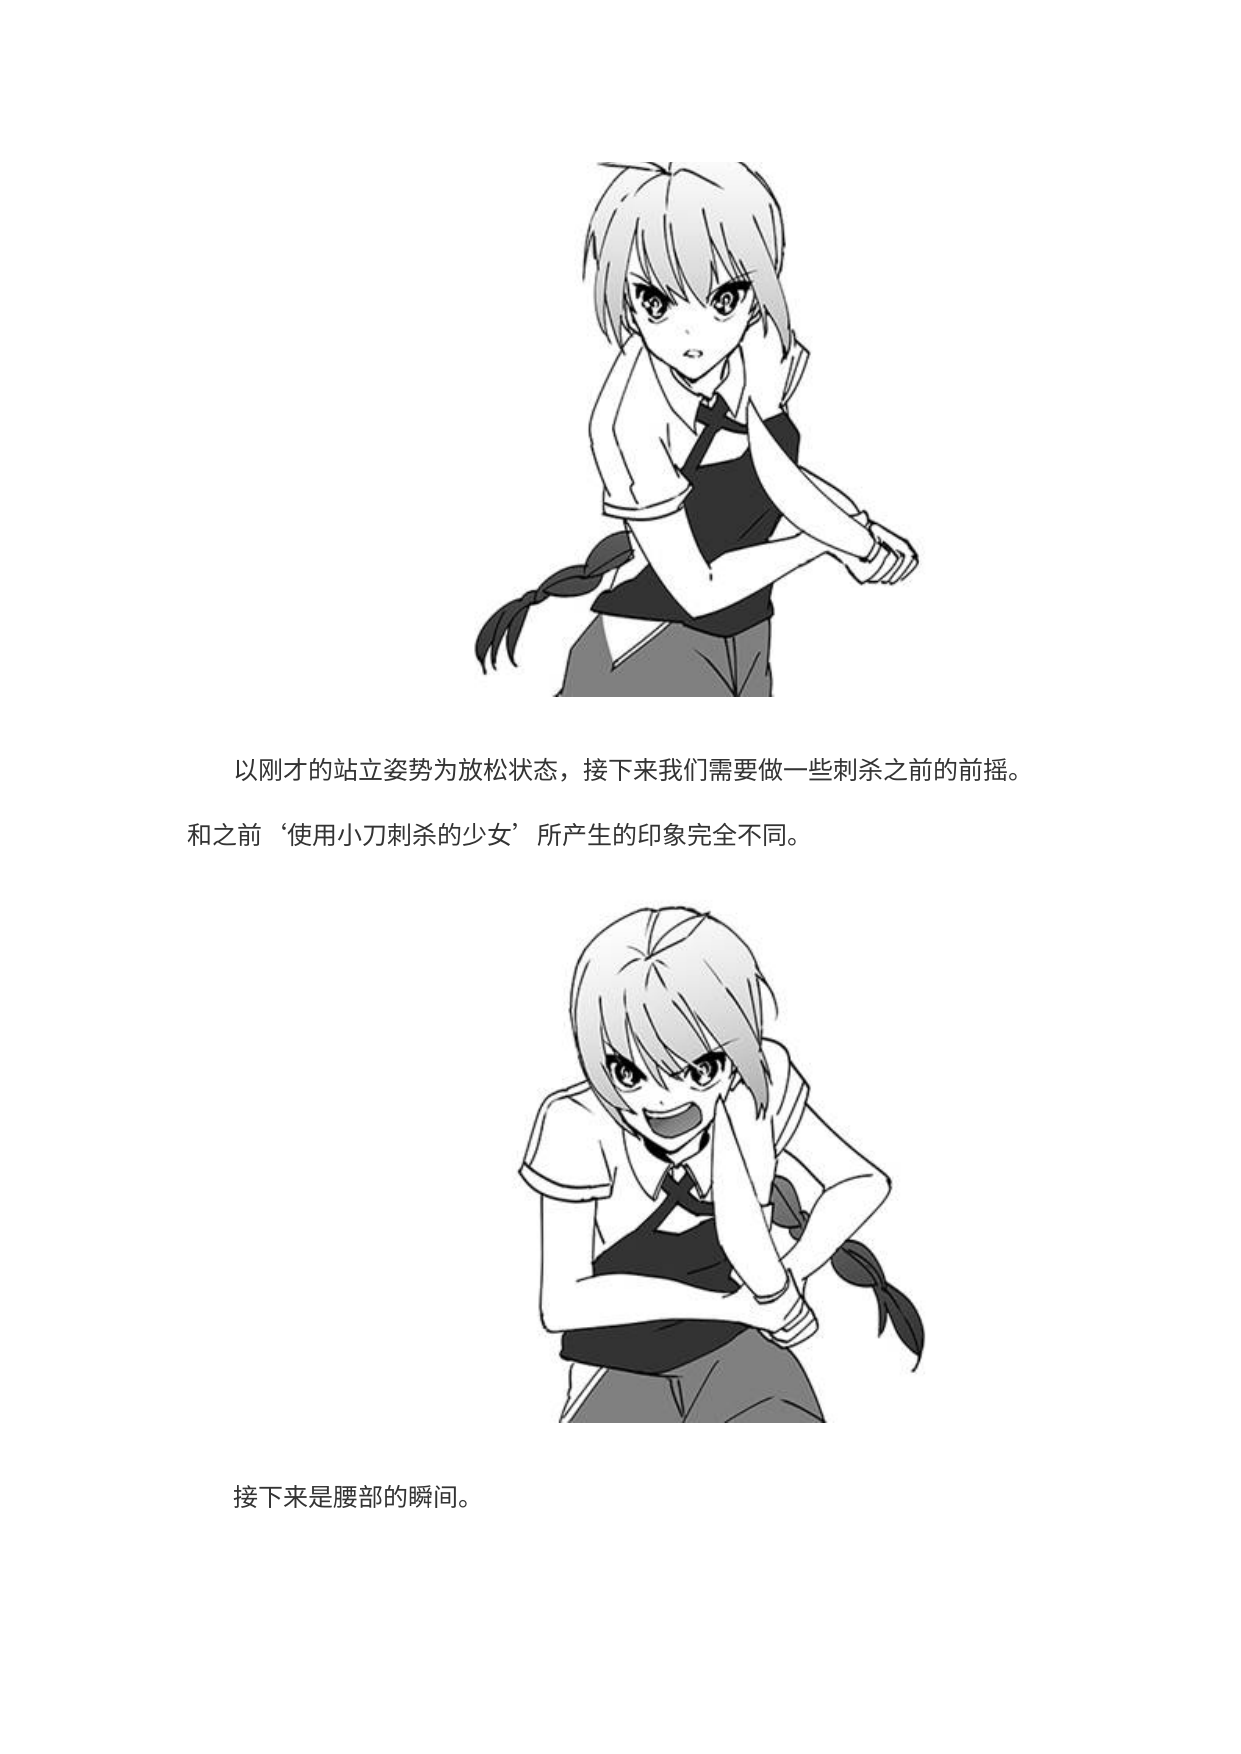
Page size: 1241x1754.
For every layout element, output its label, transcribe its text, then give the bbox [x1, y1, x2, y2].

text 接下来是腰部的瞬间。 [187, 1463, 1053, 1528]
picture [237, 162, 1102, 697]
text 以刚才的站立姿势为放松状态，接下来我们需要做一些刺杀之前的前摇。和之前‘使用小刀刺杀的少女’所产生的印象完全不同。 [187, 736, 1053, 866]
picture [237, 888, 1102, 1423]
